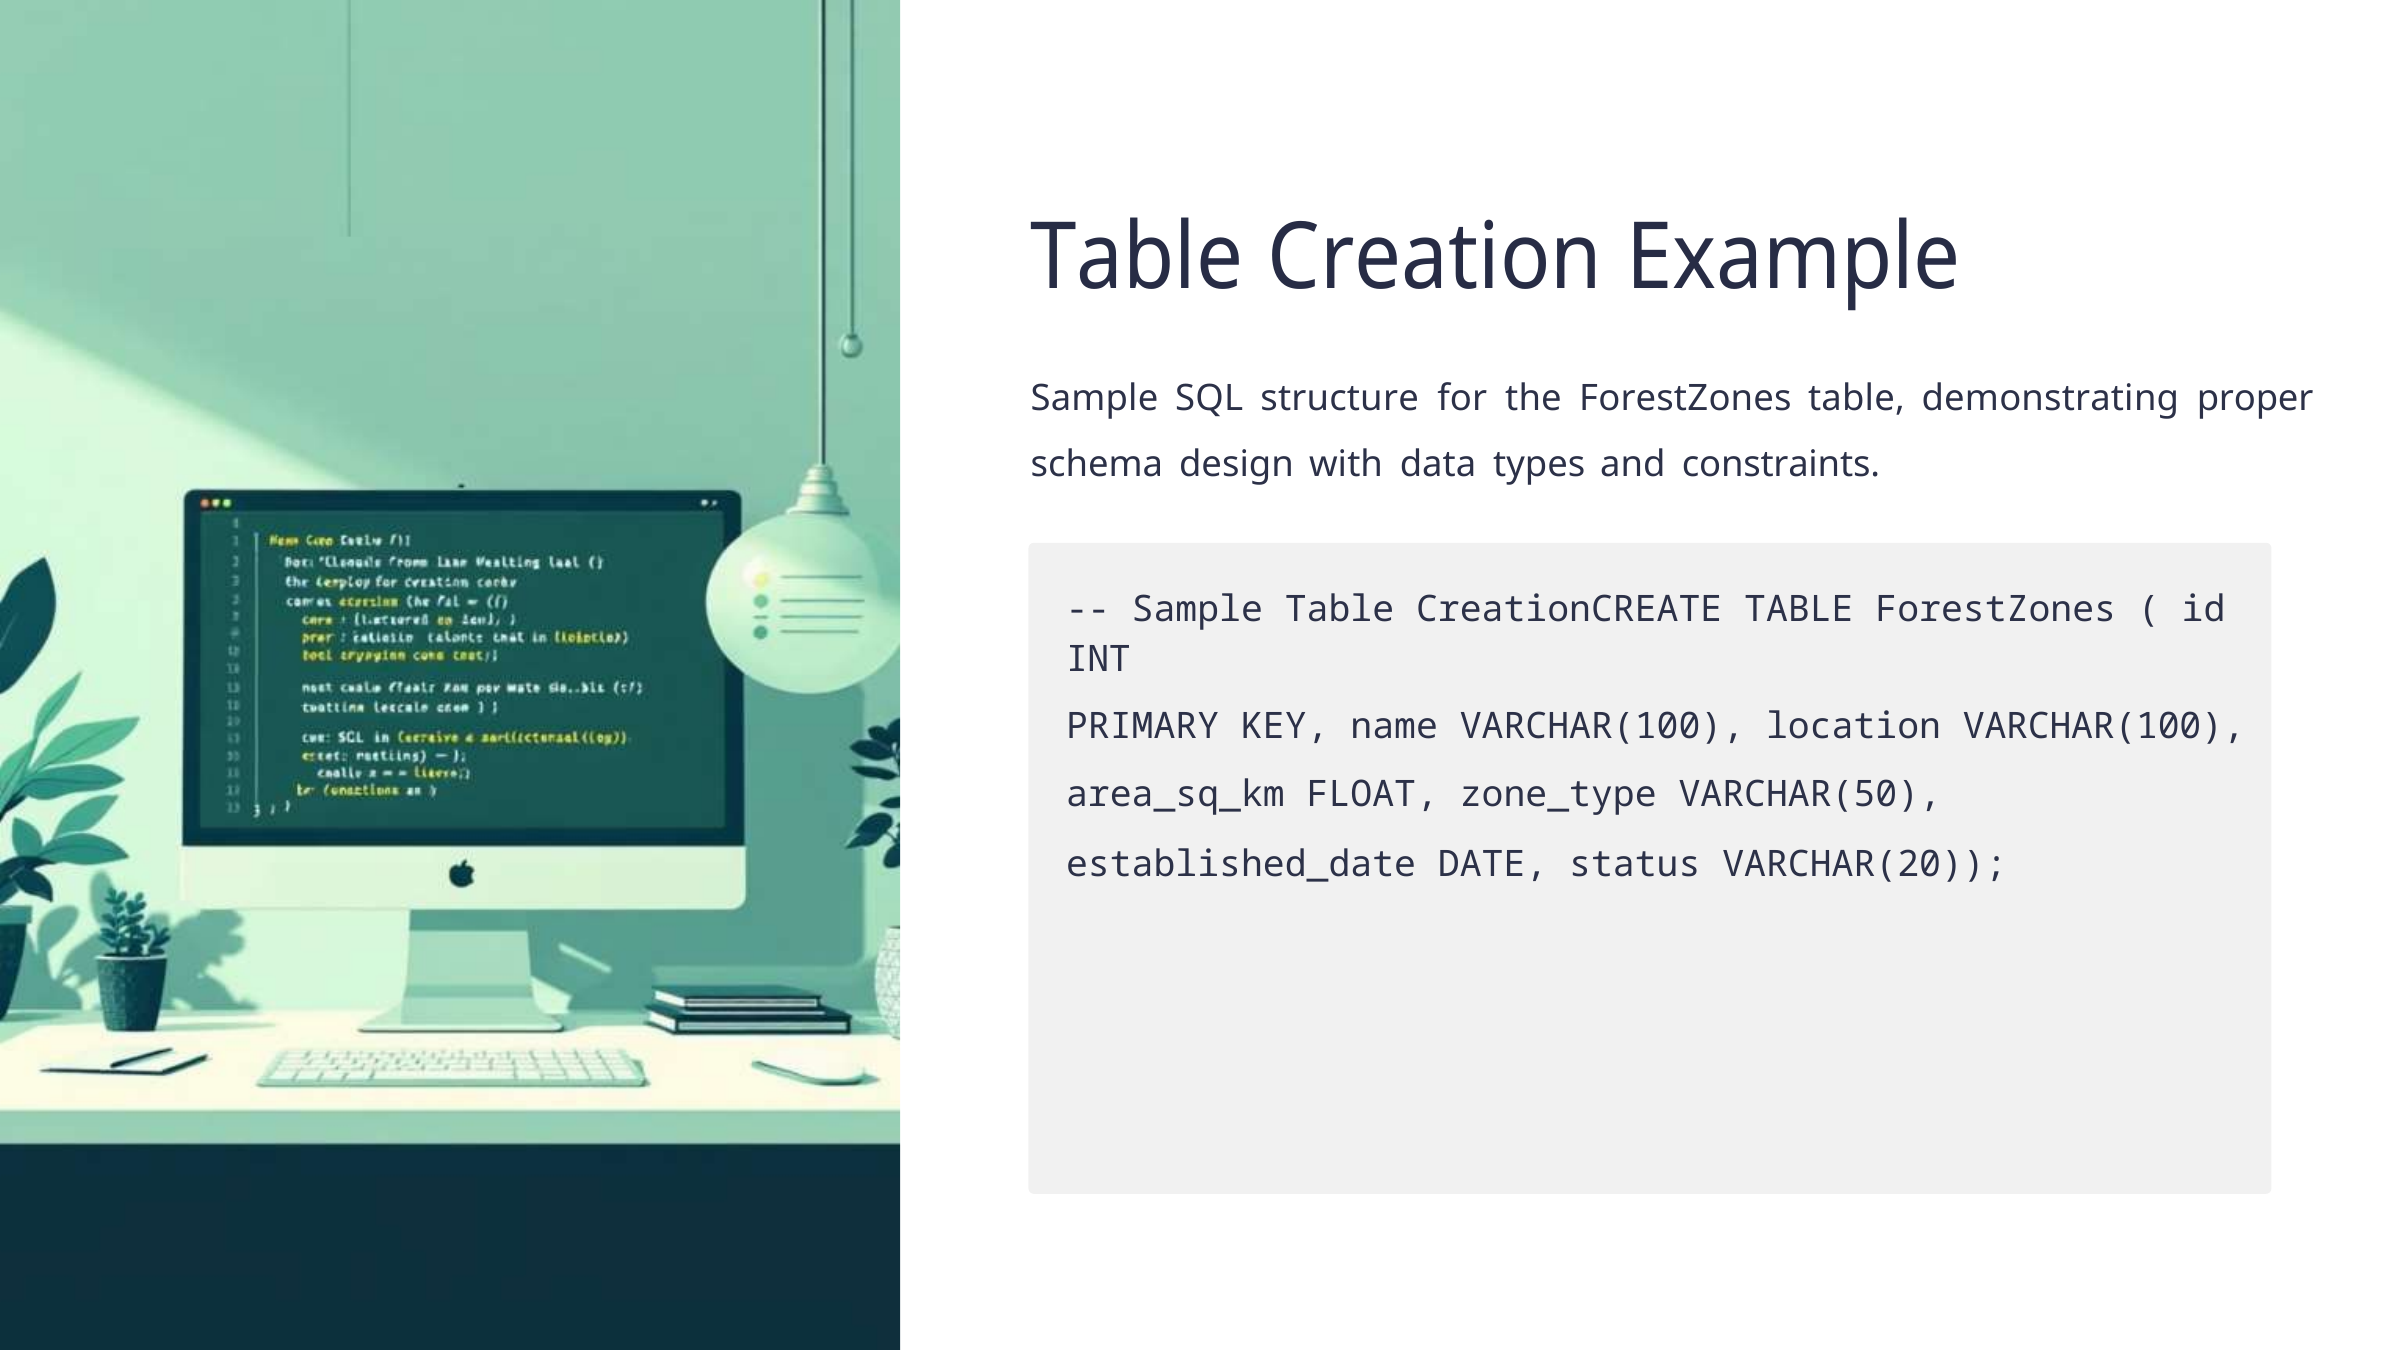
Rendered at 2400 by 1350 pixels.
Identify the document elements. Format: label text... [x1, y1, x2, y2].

text schema design with data types and constraints. [1030, 438, 2400, 487]
text Sample SQL structure for the ForestZones table, demonstrating proper [1030, 371, 2400, 421]
picture [0, 0, 901, 1350]
subtitle Table Creation Example [1030, 190, 2400, 316]
